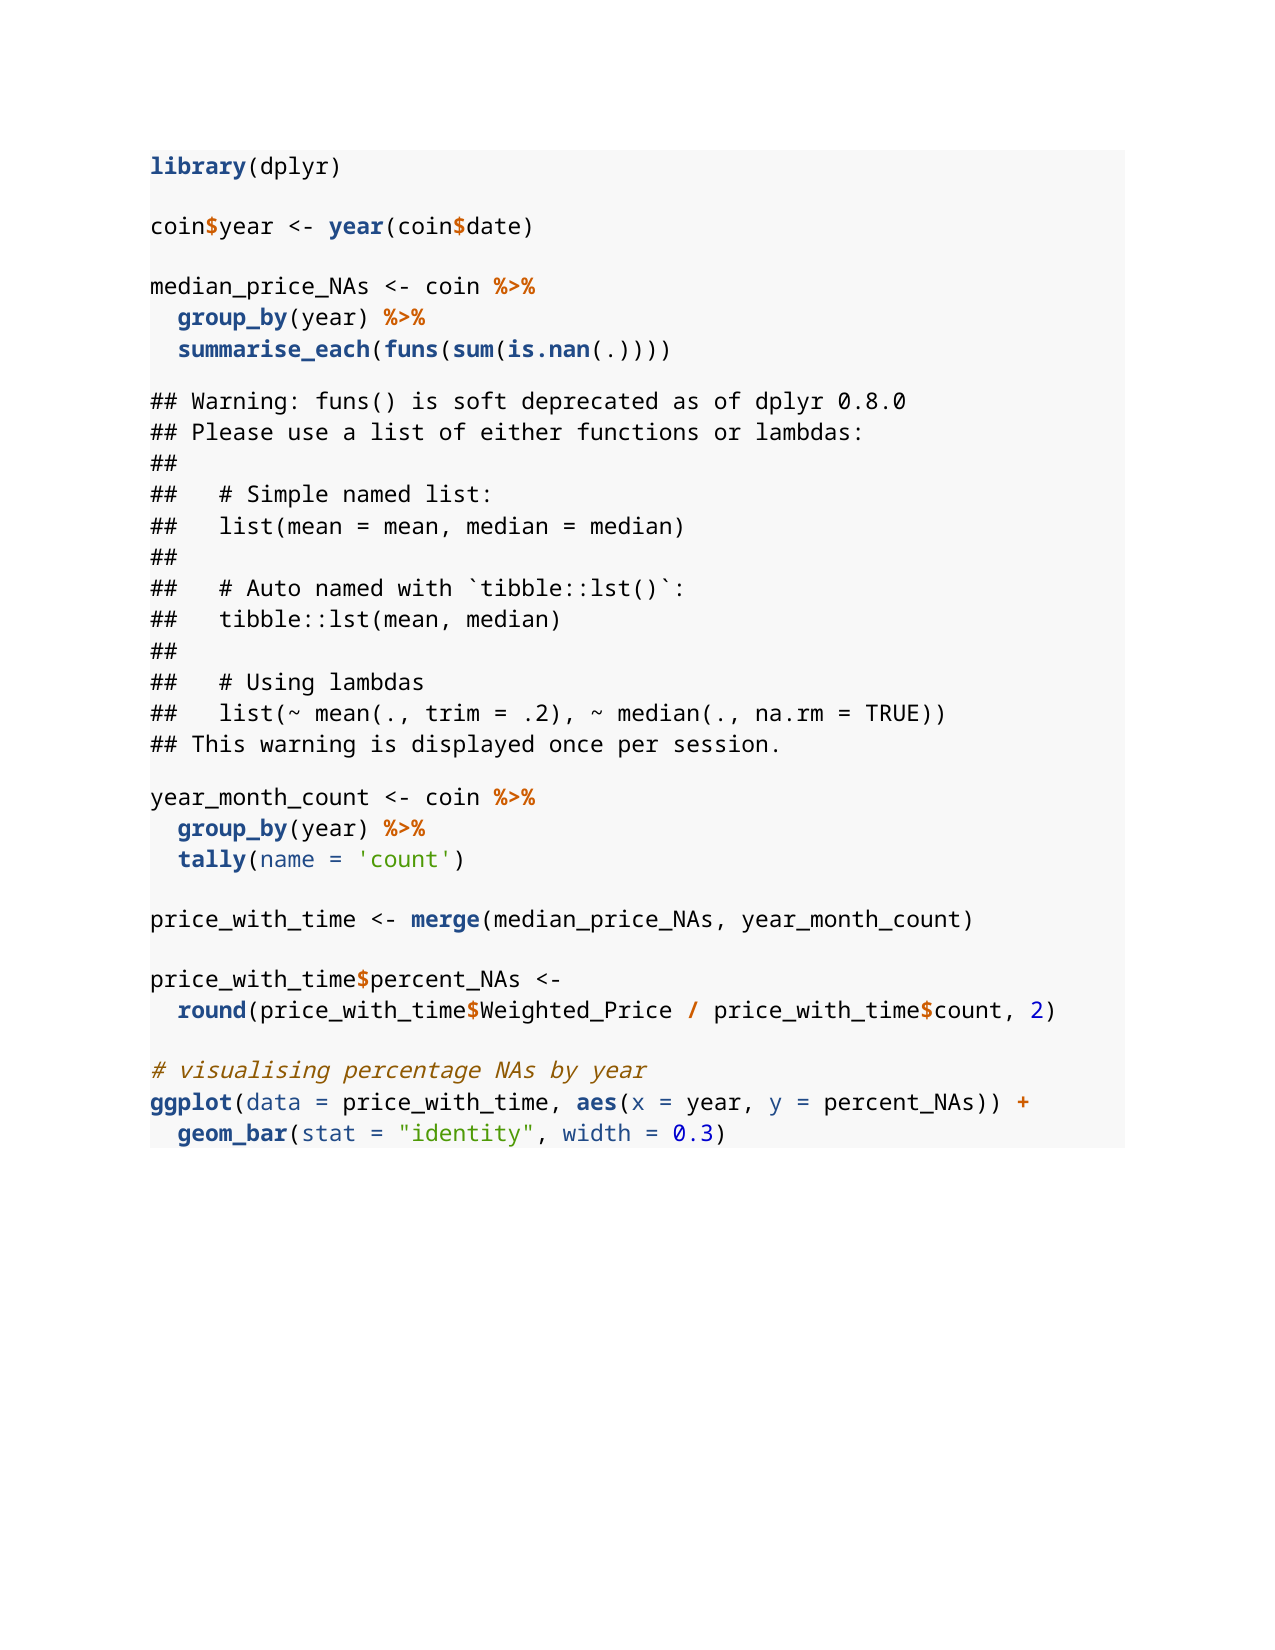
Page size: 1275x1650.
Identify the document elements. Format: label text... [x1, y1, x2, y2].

text ## Warning: funs() is soft deprecated as of dplyr 0.8.0 ## Please use a list of either functions or lambdas: ## ## # Simple named list: ## list(mean = mean, median = median) ## ## # Auto named with `tibble::lst()`: ## tibble::lst(mean, median) ## ## # Using lambdas ## list(~ mean(., trim = .2), ~ median(., na.rm = TRUE)) ## This warning is displayed once per session. [150, 384, 1125, 759]
text library(dplyr) coin$year <- year(coin$date) median_price_NAs <- coin %>% group_by(year) %>% summarise_each(funs(sum(is.nan(.)))) [150, 150, 1125, 364]
text year_month_count <- coin %>% group_by(year) %>% tally(name = 'count') price_with_time <- merge(median_price_NAs, year_month_count) price_with_time$percent_NAs <- round(price_with_time$Weighted_Price / price_with_time$count, 2) # visualising percentage NAs by year ggplot(data = price_with_time, aes(x = year, y = percent_NAs)) + geom_bar(stat = "identity", width = 0.3) [150, 780, 1125, 1148]
